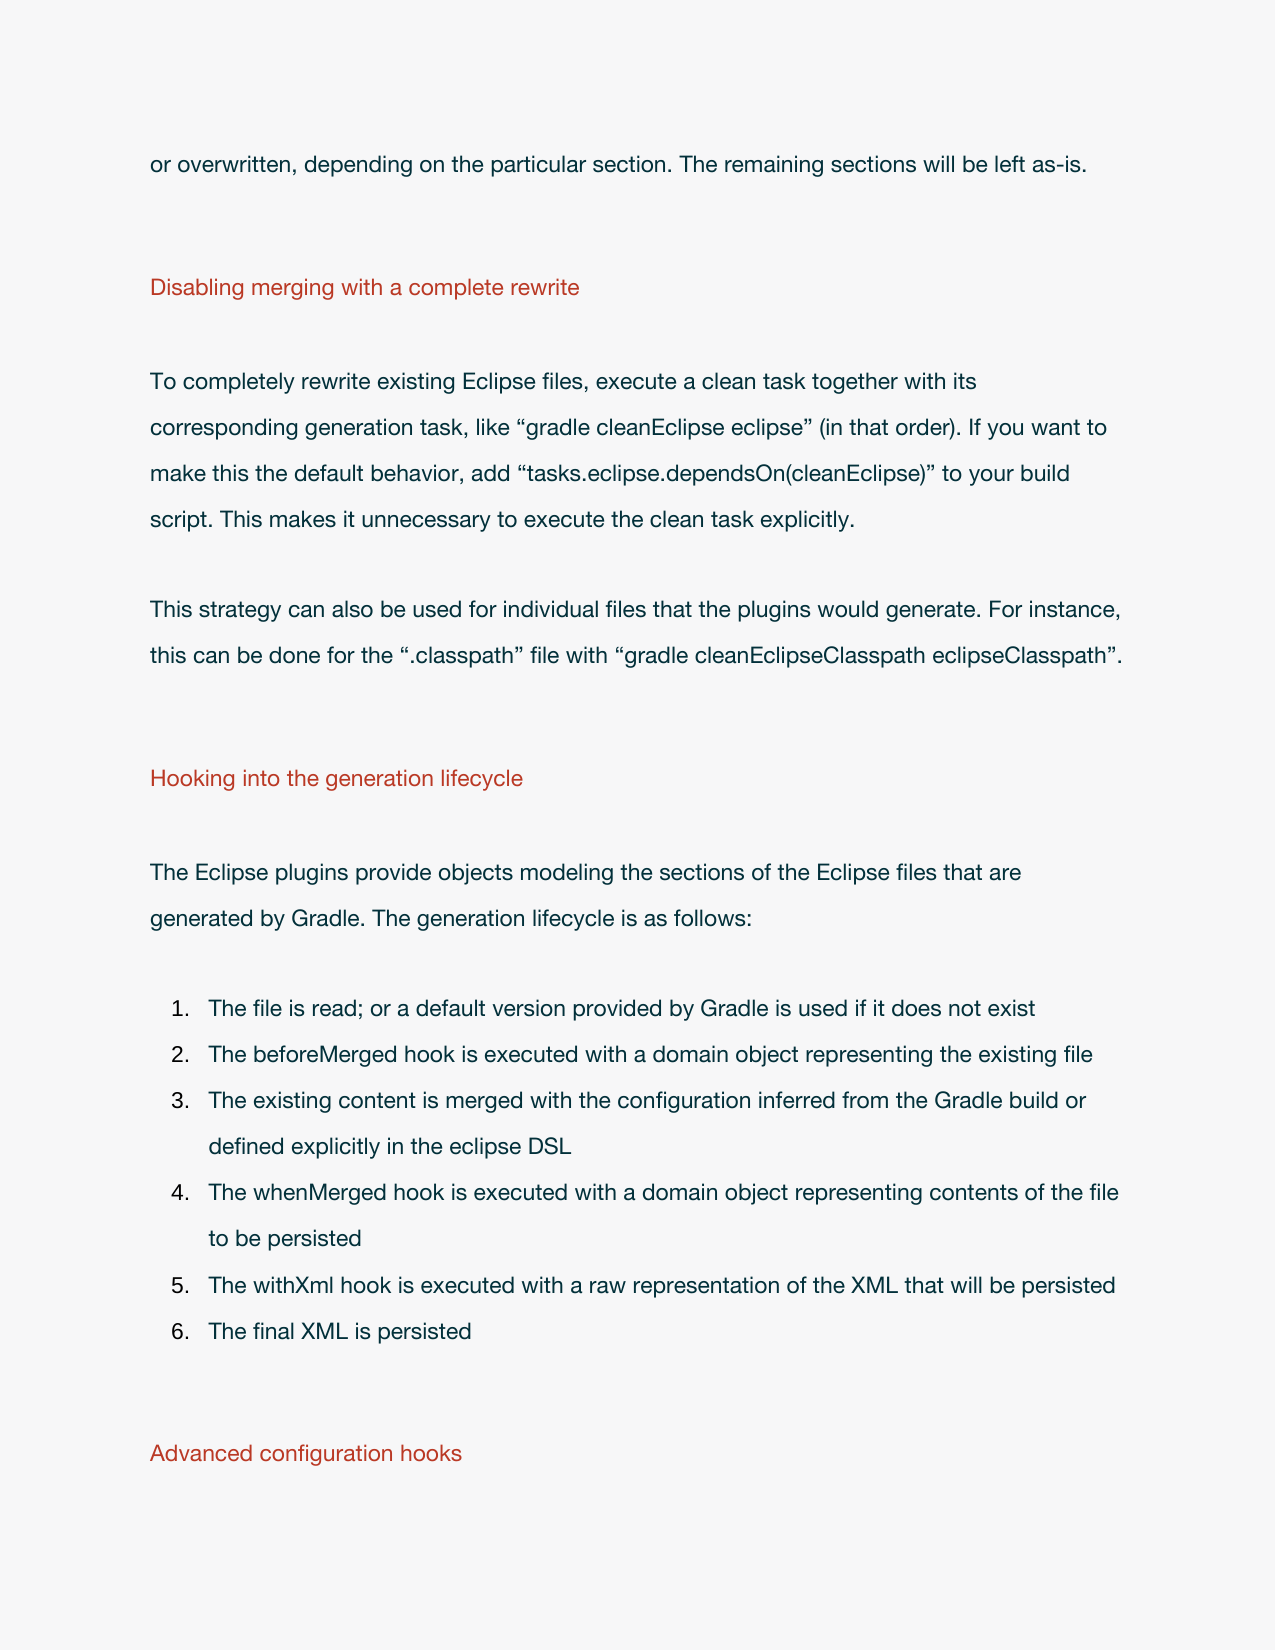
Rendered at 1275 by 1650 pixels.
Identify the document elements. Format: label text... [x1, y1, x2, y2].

text This strategy can also be used for individual files that the plugins would generate. For instance, this can be done for the “.classpath” file with “gradle cleanEclipseClasspath eclipseClasspath”. [150, 595, 1125, 670]
text Hooking into the generation lifecycle [150, 764, 1125, 793]
text To completely rewrite existing Eclipse files, execute a clean task together with its corresponding generation task, like “gradle cleanEclipse eclipse” (in that order). If you want to make this the default behavior, add “tasks.eclipse.dependsOn(cleanEclipse)” to your build script. This makes it unnecessary to execute the clean task explicitly. [150, 367, 1125, 534]
text The Eclipse plugins provide objects modeling the sections of the Eclipse files that are generated by Gradle. The generation lifecycle is as follows: [150, 858, 1125, 933]
text Disabling merging with a complete rewrite [150, 273, 1125, 302]
list The whenMerged hook is executed with a domain object representing contents of the file to be persisted [171, 1178, 1125, 1253]
list The file is read; or a default version provided by Gradle is used if it does not exist [171, 994, 1125, 1023]
list The withXml hook is executed with a raw representation of the XML that will be persisted [171, 1271, 1125, 1299]
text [150, 150, 1125, 179]
list The existing content is merged with the configuration inferred from the Gradle build or defined explicitly in the eclipse DSL [171, 1086, 1125, 1161]
list The beforeMerged hook is executed with a domain object representing the existing file [171, 1040, 1125, 1069]
text Advanced configuration hooks [150, 1439, 1125, 1468]
list The final XML is persisted [171, 1317, 1125, 1346]
